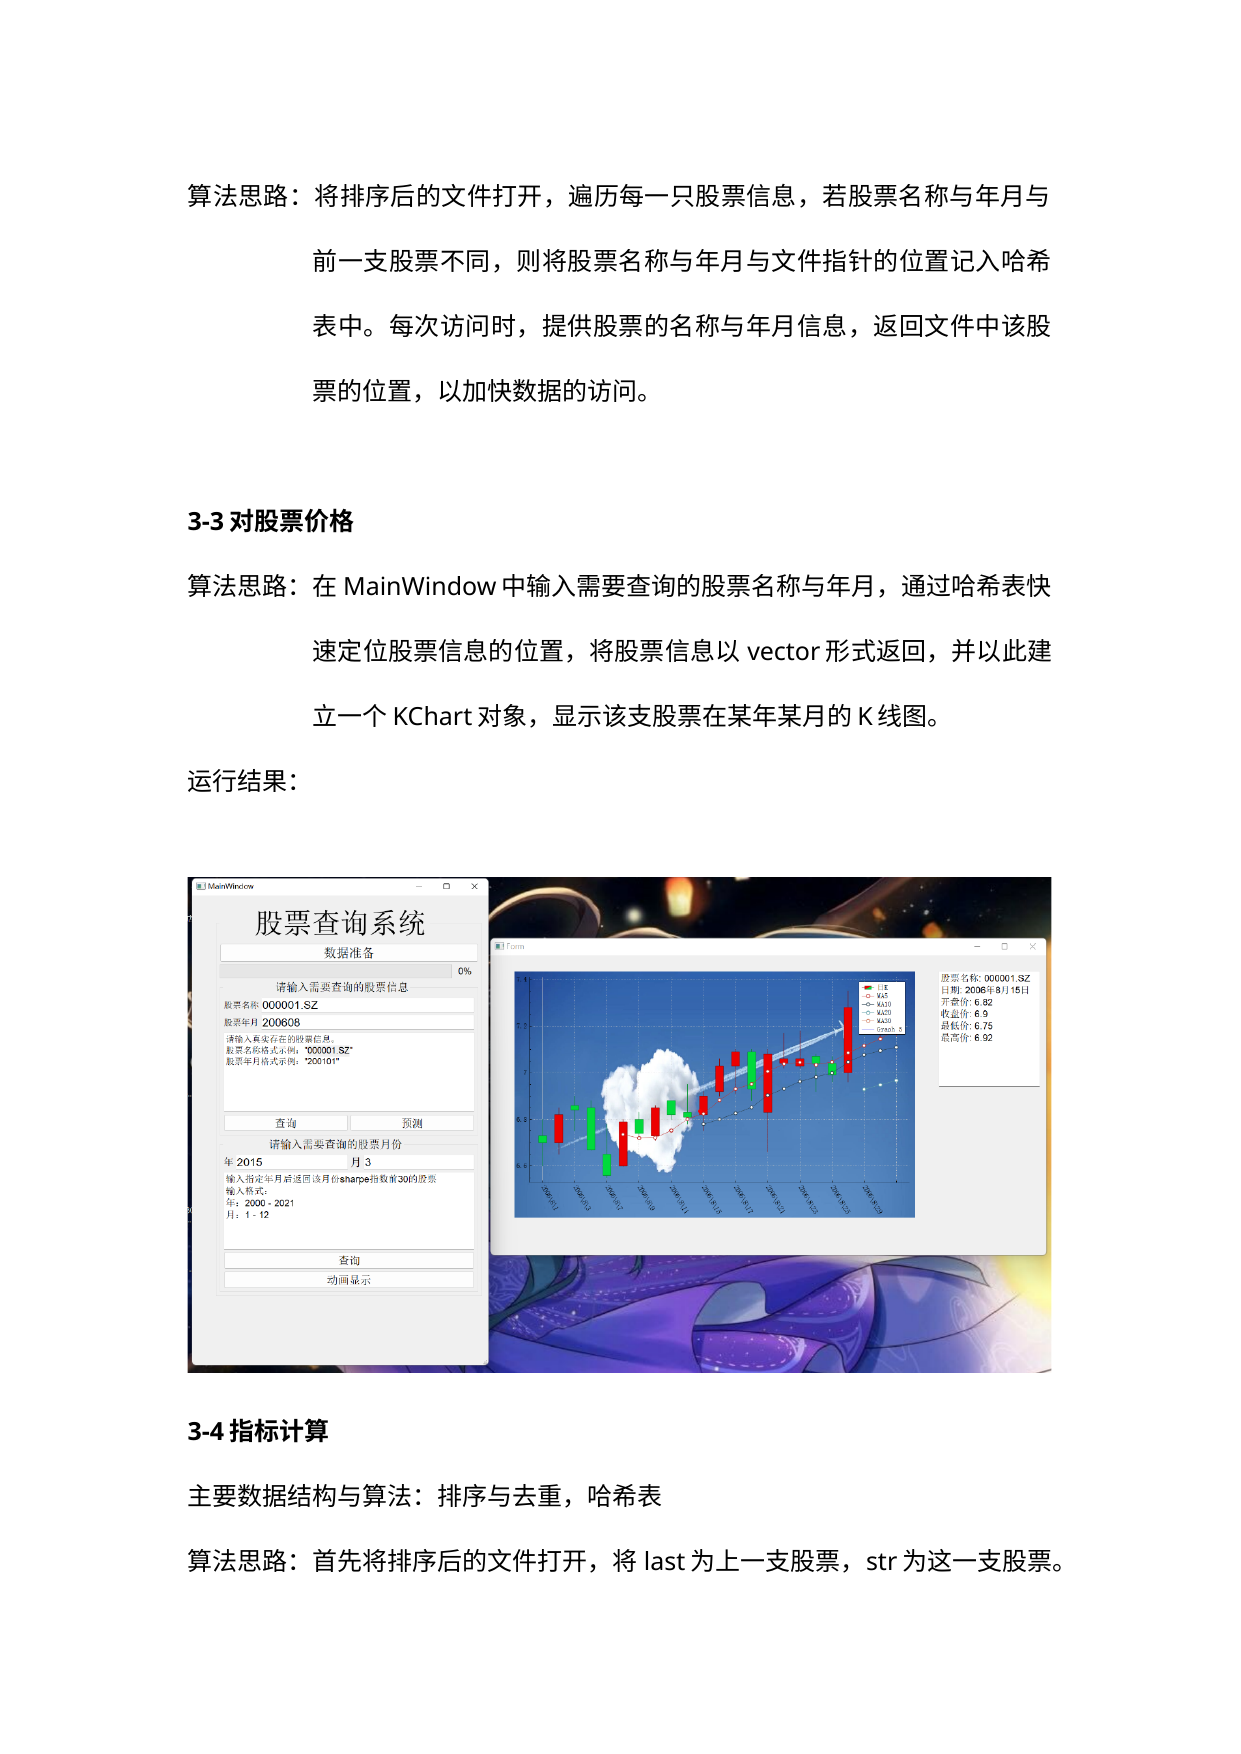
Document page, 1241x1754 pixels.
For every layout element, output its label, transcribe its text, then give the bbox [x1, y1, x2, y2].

text 3-3对股票价格 [187, 487, 1053, 552]
text 算法思路：在MainWindow中输入需要查询的股票名称与年月，通过哈希表快速定位股票信息的位置，将股票信息以vector形式返回，并以此建立一个KChart对象，显示该支股票在某年某月的K线图。 [187, 552, 1053, 747]
text 3-4指标计算 [187, 1397, 1053, 1462]
picture [187, 877, 1052, 1373]
text 算法思路：将排序后的文件打开，遍历每一只股票信息，若股票名称与年月与前一支股票不同，则将股票名称与年月与文件指针的位置记入哈希表中。每次访问时，提供股票的名称与年月信息，返回文件中该股票的位置，以加快数据的访问。 [187, 162, 1053, 422]
text 主要数据结构与算法：排序与去重，哈希表 [187, 1462, 1053, 1527]
text 运行结果： [187, 747, 1053, 812]
